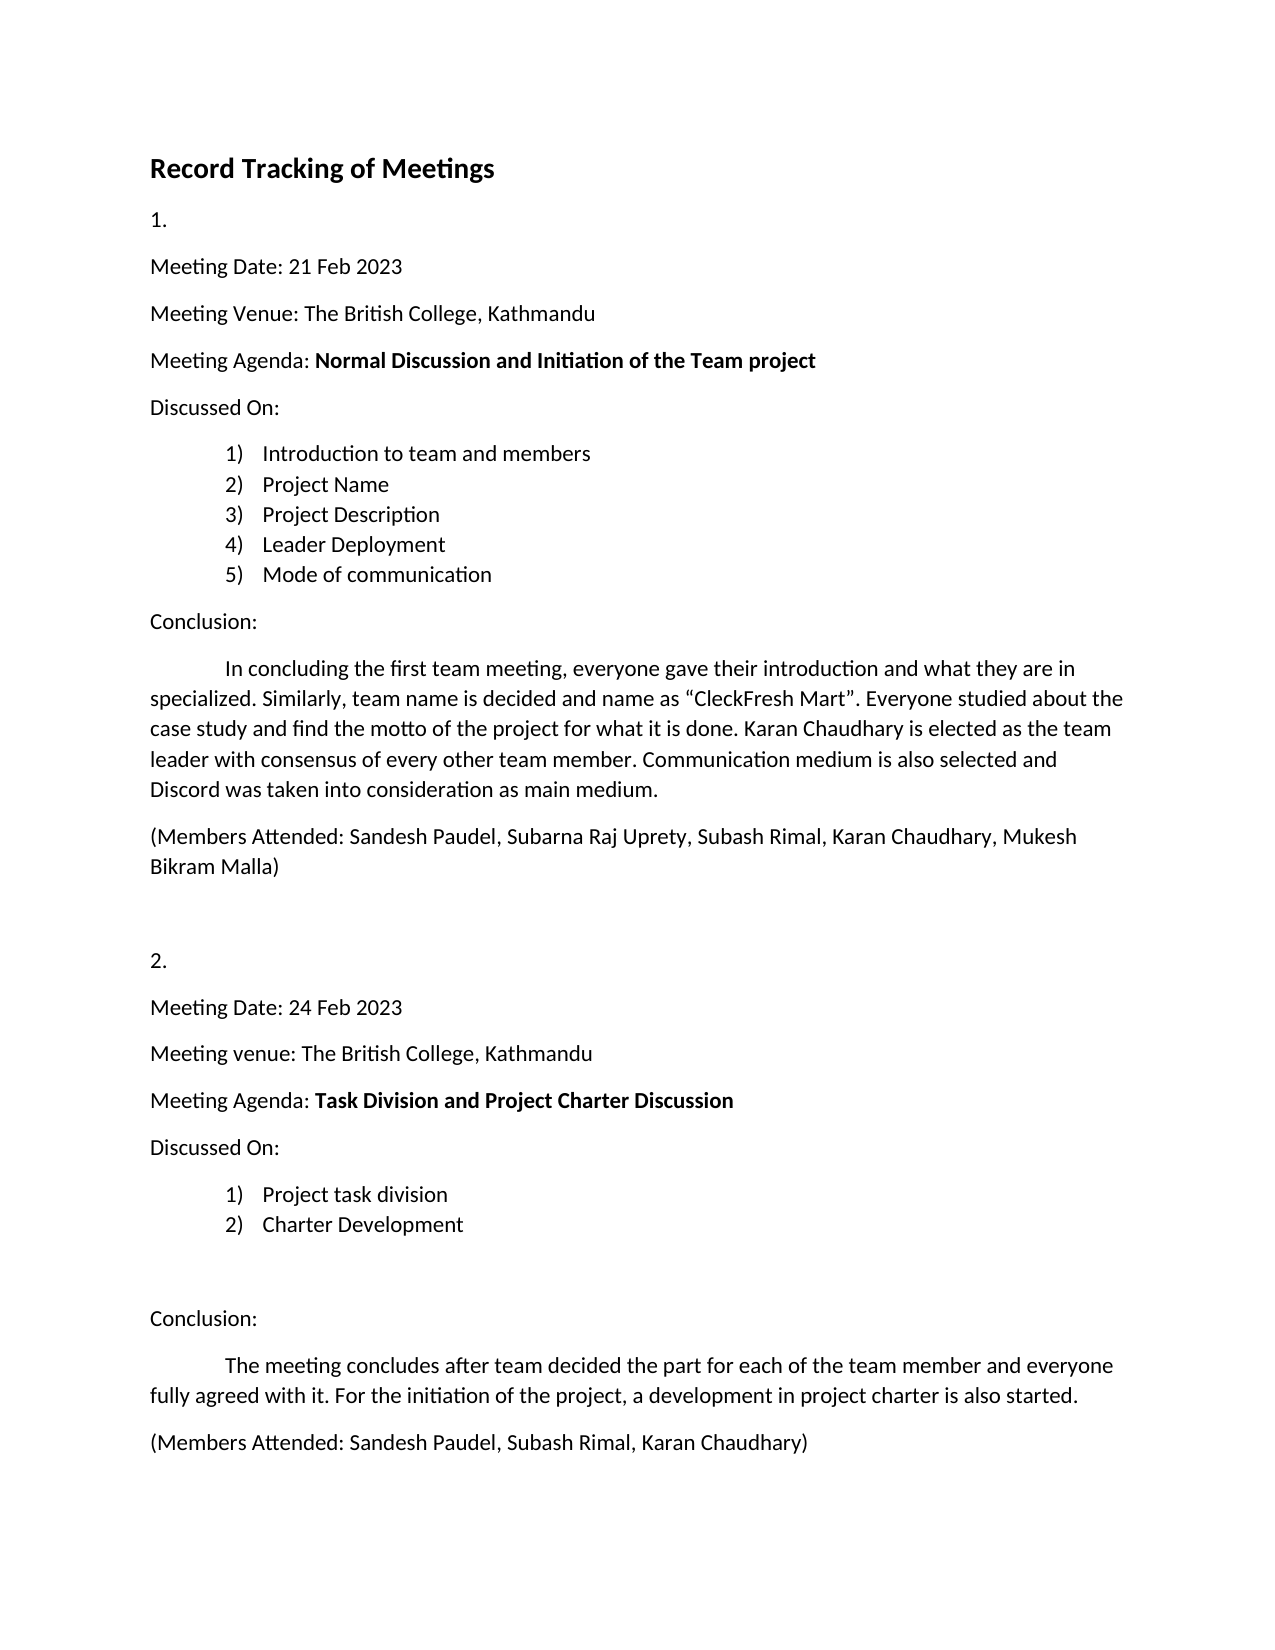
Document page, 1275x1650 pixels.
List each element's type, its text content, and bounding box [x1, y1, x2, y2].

text Meeting Agenda: Task Division and Project Charter Discussion [150, 1086, 1125, 1114]
list Project Name [225, 470, 1125, 498]
list Project task division [225, 1180, 1125, 1208]
list Introduction to team and members [225, 439, 1125, 467]
text 1. [150, 205, 1125, 233]
text The meeting concludes after team decided the part for each of the team member and everyone fully agreed with it. For the initiation of the project, a development in project charter is also started. [150, 1351, 1125, 1409]
text (Members Attended: Sandesh Paudel, Subash Rimal, Karan Chaudhary) [150, 1428, 1125, 1456]
text Meeting Agenda: Normal Discussion and Initiation of the Team project [150, 346, 1125, 374]
text In concluding the first team meeting, everyone gave their introduction and what they are in specialized. Similarly, team name is decided and name as “CleckFresh Mart”. Everyone studied about the case study and find the motto of the project for what it is done. Karan Chaudhary is elected as the team leader with consensus of every other team member. Communication medium is also selected and Discord was taken into consideration as main medium. [150, 654, 1125, 803]
list Charter Development [225, 1210, 1125, 1238]
text Meeting Date: 24 Feb 2023 [150, 993, 1125, 1021]
text Discussed On: [150, 1133, 1125, 1161]
text Meeting Venue: The British College, Kathmandu [150, 299, 1125, 327]
list Project Description [225, 500, 1125, 528]
list Leader Deployment [225, 530, 1125, 558]
list Mode of communication [225, 560, 1125, 588]
text Meeting venue: The British College, Kathmandu [150, 1039, 1125, 1067]
text (Members Attended: Sandesh Paudel, Subarna Raj Uprety, Subash Rimal, Karan Chaudhary, Mukesh Bikram Malla) [150, 822, 1125, 880]
text Conclusion: [150, 607, 1125, 635]
text Record Tracking of Meetings [150, 150, 1125, 186]
text Meeting Date: 21 Feb 2023 [150, 252, 1125, 280]
text Conclusion: [150, 1304, 1125, 1332]
text 2. [150, 946, 1125, 974]
text Discussed On: [150, 393, 1125, 421]
